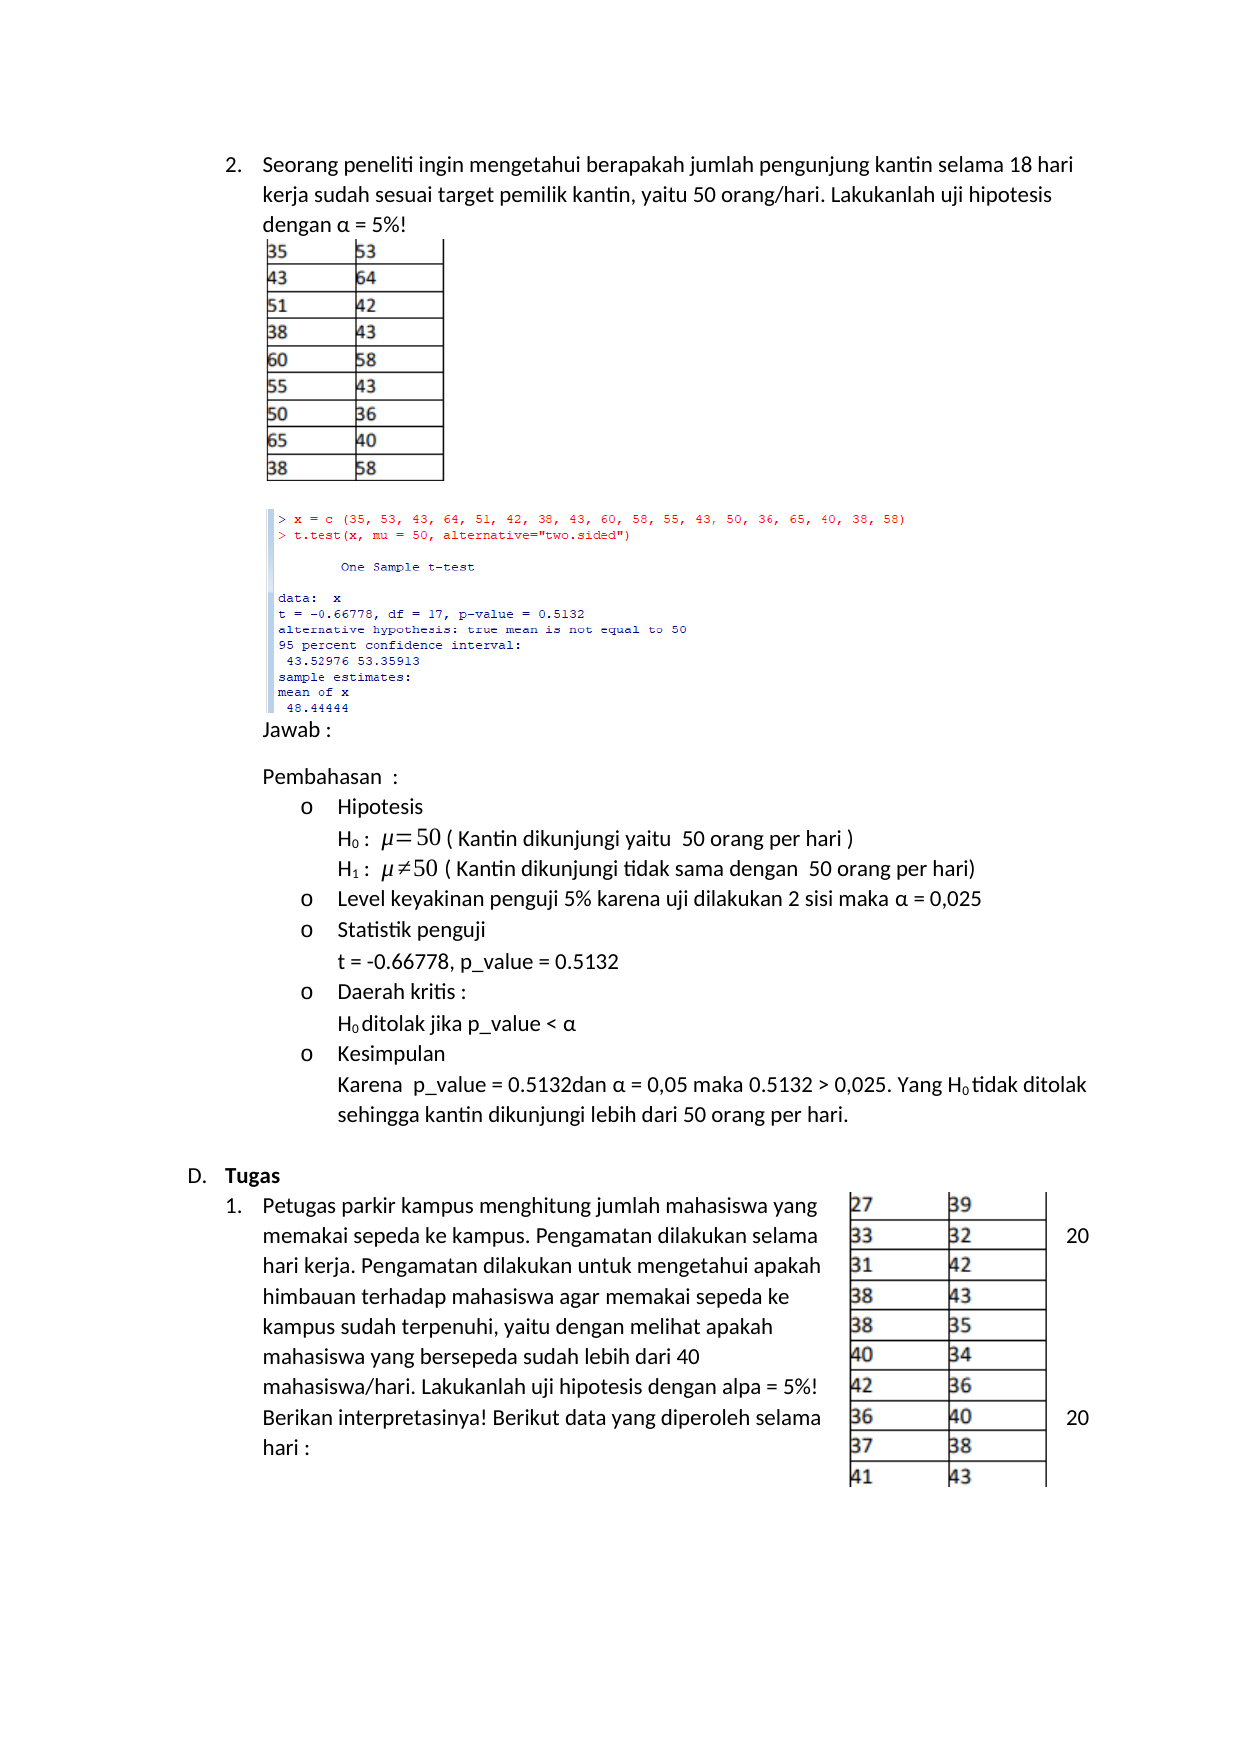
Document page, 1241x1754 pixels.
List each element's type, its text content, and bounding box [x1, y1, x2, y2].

list Statistik penguji [300, 916, 1090, 945]
list H0 ditolak jika p_value < α [337, 1009, 1090, 1037]
picture [266, 509, 909, 713]
list Daerah kritis : [300, 977, 1090, 1006]
list H0 : ( Kantin dikunjungi yaitu 50 orang per hari ) [337, 824, 1090, 852]
picture [846, 1192, 1047, 1487]
list Seorang peneliti ingin mengetahui berapakah jumlah pengunjung kantin selama 18 hari kerja sudah sesuai target pemilik kantin, yaitu 50 orang/hari. Lakukanlah uji hipotesis dengan α = 5%! [225, 150, 1090, 238]
list Level keyakinan penguji 5% karena uji dilakukan 2 sisi maka α = 0,025 [300, 884, 1090, 913]
text Pembahasan : [262, 762, 1090, 790]
list Hipotesis [300, 792, 1090, 821]
list Kesimpulan [300, 1039, 1090, 1068]
list Petugas parkir kampus menghitung jumlah mahasiswa yang memakai sepeda ke kampus. Pengamatan dilakukan selama 20 hari kerja. Pengamatan dilakukan untuk mengetahui apakah himbauan terhadap mahasiswa agar memakai sepeda ke kampus sudah terpenuhi, yaitu dengan melihat apakah mahasiswa yang bersepeda sudah lebih dari 40 mahasiswa/hari. Lakukanlah uji hipotesis dengan alpa = 5%! Berikan interpretasinya! Berikut data yang diperoleh selama 20 hari : [225, 1191, 1090, 1461]
list Tugas [187, 1161, 1090, 1189]
list t = -0.66778, p_value = 0.5132 [337, 947, 1090, 975]
list H1 : ( Kantin dikunjungi tidak sama dengan 50 orang per hari) [337, 854, 1090, 882]
list Karena p_value = 0.5132dan α = 0,05 maka 0.5132 > 0,025. Yang H0 tidak ditolak sehingga kantin dikunjungi lebih dari 50 orang per hari. [337, 1070, 1090, 1129]
picture [266, 239, 447, 481]
